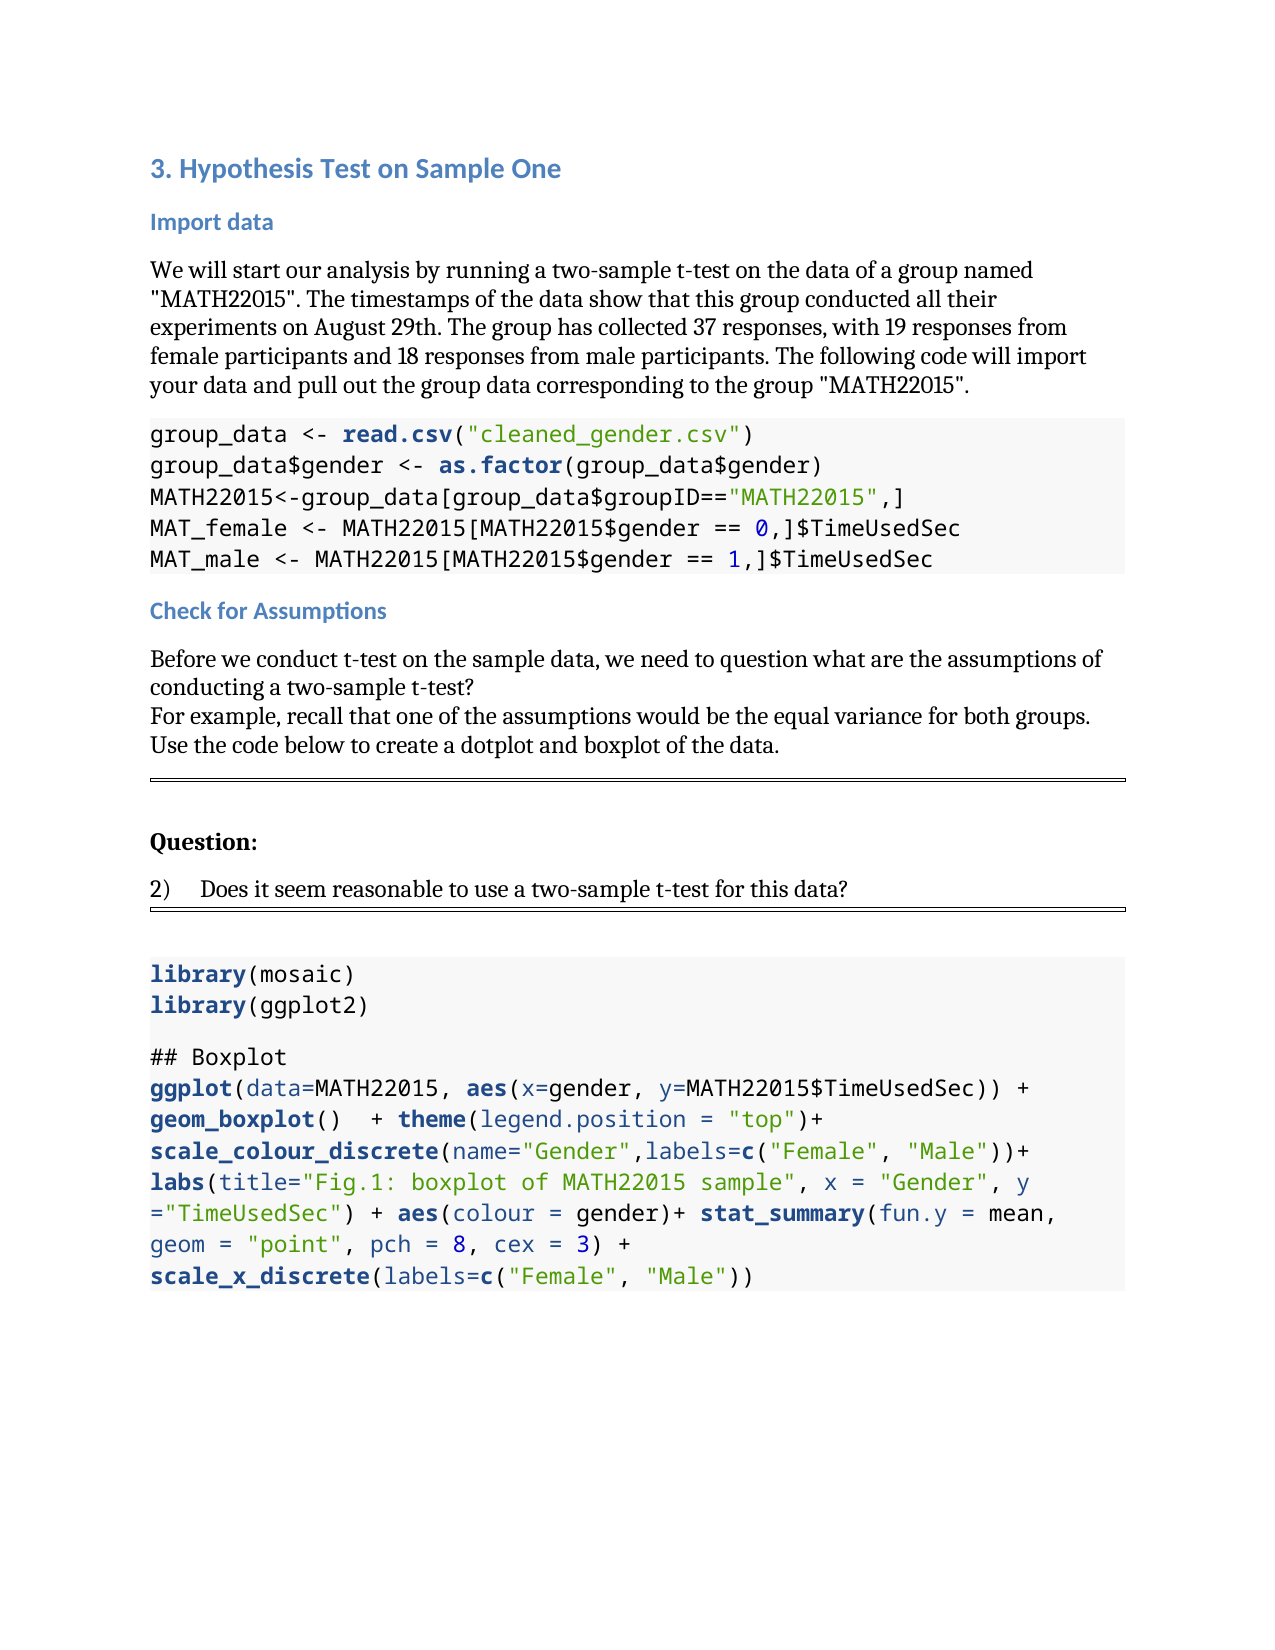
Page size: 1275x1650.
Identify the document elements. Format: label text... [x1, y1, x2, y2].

subtitle Import data [150, 206, 1125, 237]
text ## Boxplot ggplot(data=MATH22015, aes(x=gender, y=MATH22015$TimeUsedSec)) + geom_boxplot() + theme(legend.position = "top")+ scale_colour_discrete(name="Gender",labels=c("Female", "Male"))+ labs(title="Fig.1: boxplot of MATH22015 sample", x = "Gender", y ="TimeUsedSec") + aes(colour = gender)+ stat_summary(fun.y = mean, geom = "point", pch = 8, cex = 3) + scale_x_discrete(labels=c("Female", "Male")) [150, 1041, 1125, 1291]
text library(mosaic) library(ggplot2) [150, 957, 1125, 1020]
text group_data <- read.csv("cleaned_gender.csv") group_data$gender <- as.factor(group_data$gender) MATH22015<-group_data[group_data$groupID=="MATH22015",] MAT_female <- MATH22015[MATH22015$gender == 0,]$TimeUsedSec MAT_male <- MATH22015[MATH22015$gender == 1,]$TimeUsedSec [150, 418, 1125, 574]
subtitle 3. Hypothesis Test on Sample One [150, 150, 1125, 186]
text Question: [150, 828, 1125, 857]
subtitle Check for Assumptions [150, 595, 1125, 626]
text Before we conduct t-test on the sample data, we need to question what are the assumptions of conducting a two-sample t-test? For example, recall that one of the assumptions would be the equal variance for both groups. Use the code below to create a dotplot and boxplot of the data. [150, 644, 1125, 759]
list Does it seem reasonable to use a two-sample t-test for this data? [150, 875, 1125, 904]
